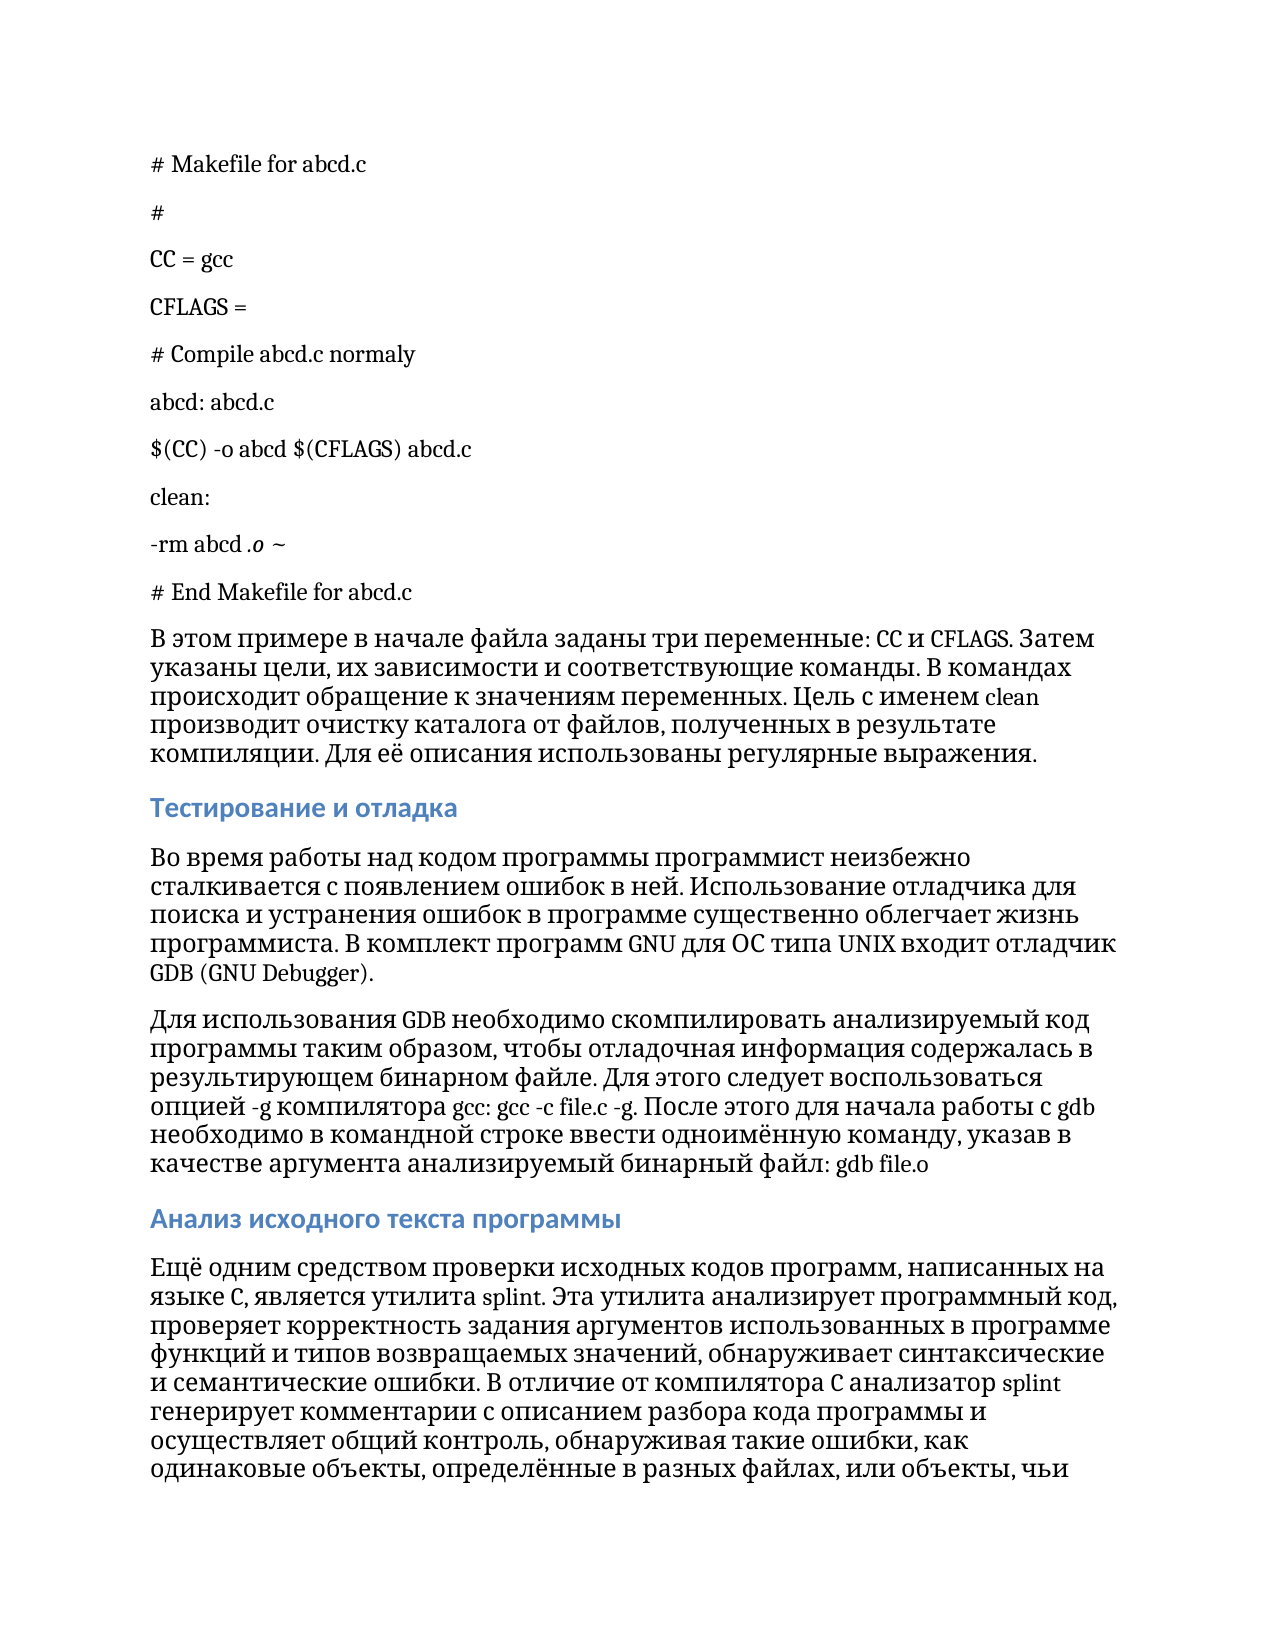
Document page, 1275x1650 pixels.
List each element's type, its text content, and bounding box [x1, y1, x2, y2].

text # End Makefile for abcd.c [150, 577, 1125, 606]
text # Makefile for abcd.c [150, 150, 1125, 179]
text В этом примере в начале файла заданы три переменные: CC и CFLAGS. Затем указаны цели, их зависимости и соответствующие команды. В командах происходит обращение к значениям переменных. Цель с именем clean производит очистку каталога от файлов, полученных в результате компиляции. Для её описания использованы регулярные выражения. [150, 625, 1125, 769]
subtitle Анализ исходного текста программы [150, 1200, 1125, 1235]
text CC = gcc [150, 245, 1125, 274]
text # Compile abcd.c normaly [150, 340, 1125, 369]
text CFLAGS = [150, 292, 1125, 321]
text clean: [150, 482, 1125, 511]
text Во время работы над кодом программы программист неизбежно сталкивается с появлением ошибок в ней. Использование отладчика для поиска и устранения ошибок в программе существенно облегчает жизнь программиста. В комплект программ GNU для ОС типа UNIX входит отладчик GDB (GNU Debugger). [150, 844, 1125, 988]
text # [150, 197, 1125, 226]
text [150, 1254, 1125, 1484]
subtitle Тестирование и отладка [150, 789, 1125, 825]
text -rm abcd .o ~ [150, 530, 1125, 559]
text abcd: abcd.c [150, 387, 1125, 416]
text Для использования GDB необходимо скомпилировать анализируемый код программы таким образом, чтобы отладочная информация содержалась в результирующем бинарном файле. Для этого следует воспользоваться опцией -g компилятора gcc: gcc -c file.c -g. После этого для начала работы с gdb необходимо в командной строке ввести одноимённую команду, указав в качестве аргумента анализируемый бинарный файл: gdb file.o [150, 1006, 1125, 1179]
text $(CC) -o abcd $(CFLAGS) abcd.c [150, 435, 1125, 464]
